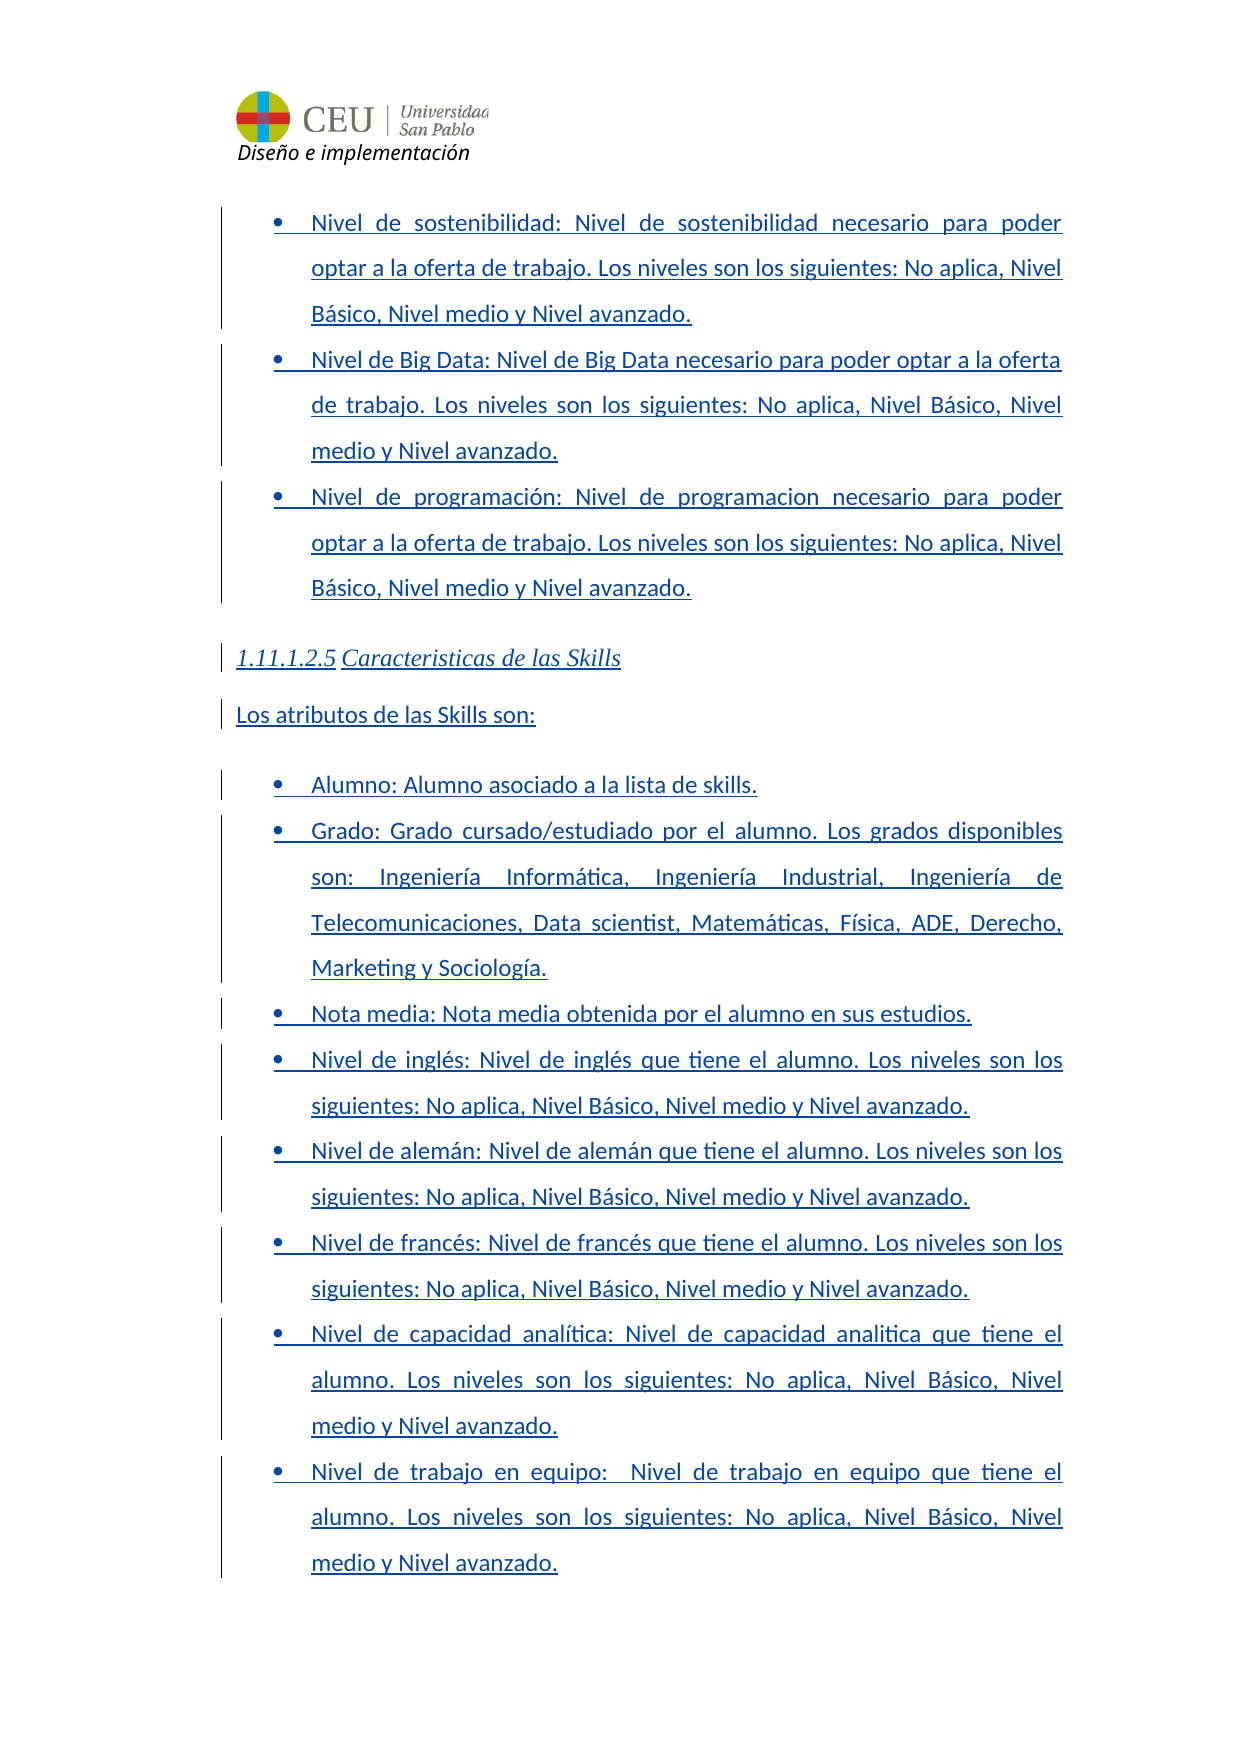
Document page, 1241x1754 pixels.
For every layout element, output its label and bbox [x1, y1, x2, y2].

picture [235, 89, 489, 143]
